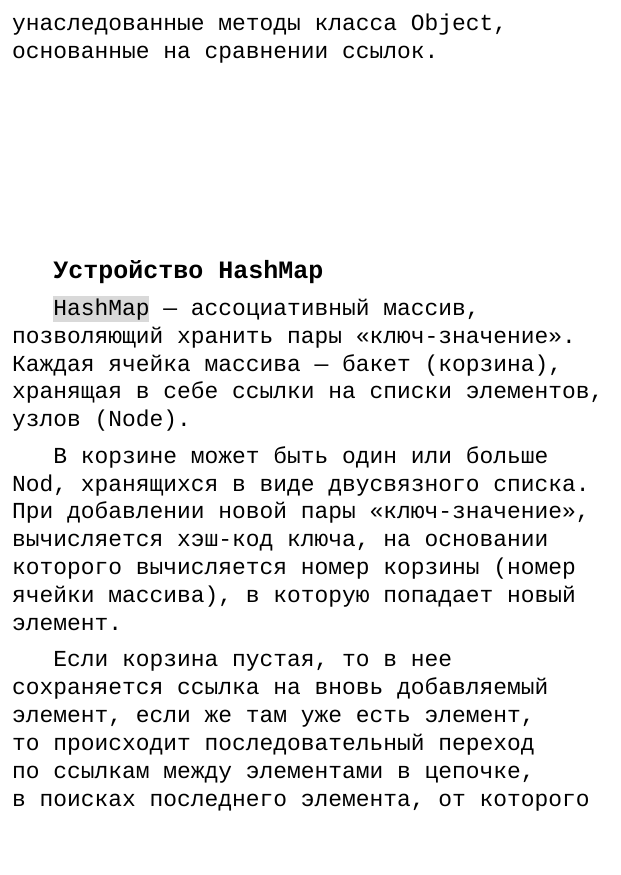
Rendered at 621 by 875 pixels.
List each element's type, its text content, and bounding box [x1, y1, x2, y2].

subtitle Устройство HashMap [12, 257, 608, 286]
text HashMap — ассоциативный массив, позволяющий хранить пары «ключ-значение». Каждая ячейка массива — бакет (корзина), хранящая в себе ссылки на списки элементов, узлов (Node). [12, 296, 608, 434]
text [12, 12, 608, 66]
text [12, 648, 608, 813]
text В корзине может быть один или больше Nod, хранящихся в виде двусвязного списка. При добавлении новой пары «ключ-значение», вычисляется хэш-код ключа, на основании которого вычисляется номер корзины (номер ячейки массива), в которую попадает новый элемент. [12, 444, 608, 637]
